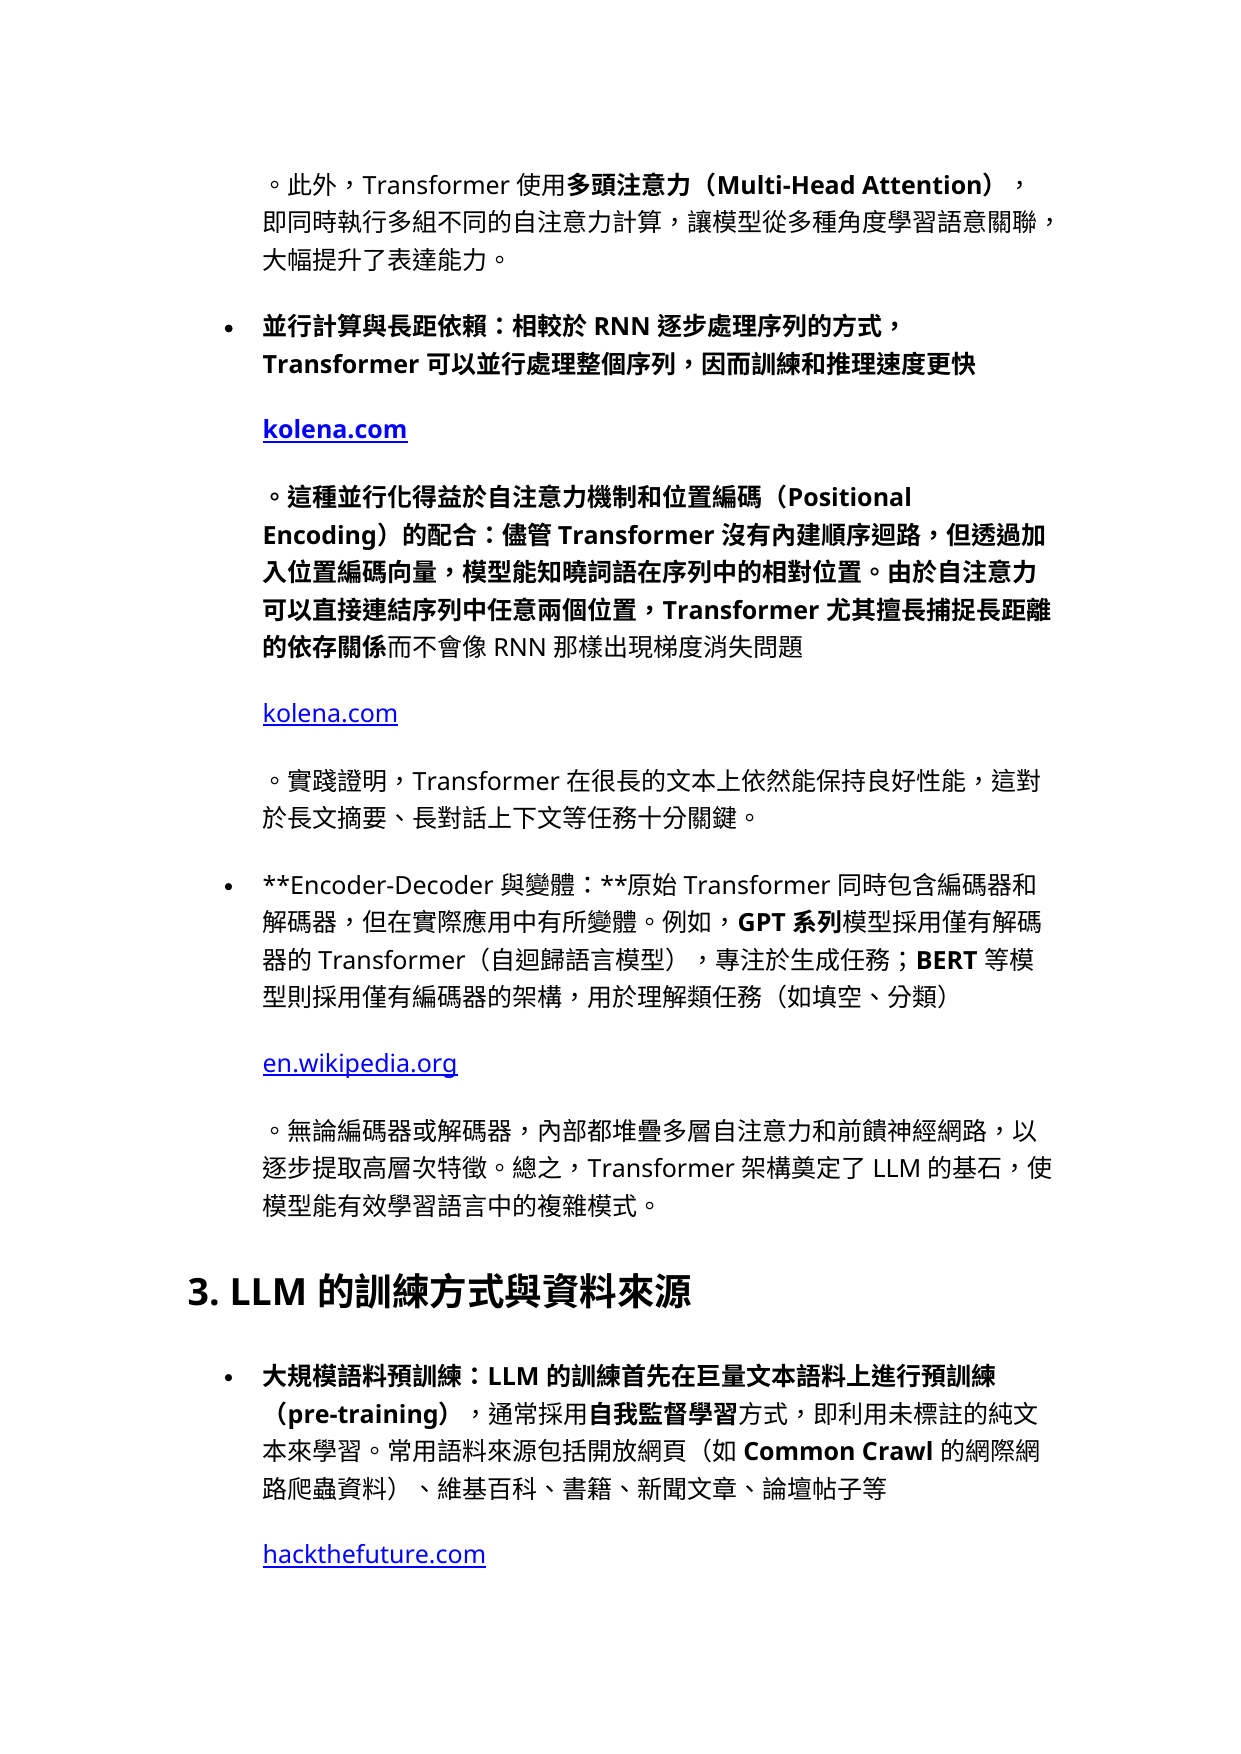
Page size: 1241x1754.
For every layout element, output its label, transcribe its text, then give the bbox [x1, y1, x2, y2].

text 。實踐證明，Transformer 在很長的文本上依然能保持良好性能，這對於長文摘要、長對話上下文等任務十分關鍵。 [262, 760, 1053, 835]
list 大規模語料預訓練：LLM 的訓練首先在巨量文本語料上進行預訓練（pre-training），通常採用自我監督學習方式，即利用未標註的純文本來學習。常用語料來源包括開放網頁（如 Common Crawl 的網際網路爬蟲資料）、維基百科、書籍、新聞文章、論壇帖子等​ [225, 1356, 1053, 1506]
text kolena.com [262, 694, 1053, 731]
text kolena.com [262, 410, 1053, 448]
text 。此外，Transformer 使用多頭注意力（Multi-Head Attention），即同時執行多組不同的自注意力計算，讓模型從多種角度學習語意關聯，大幅提升了表達能力。 [262, 164, 1053, 277]
list **Encoder-Decoder 與變體：**原始 Transformer 同時包含編碼器和解碼器，但在實際應用中有所變體。例如，GPT 系列模型採用僅有解碼器的 Transformer（自迴歸語言模型），專注於生成任務；BERT 等模型則採用僅有編碼器的架構，用於理解類任務（如填空、分類）​ [225, 864, 1053, 1014]
text 3. LLM 的訓練方式與資料來源 [187, 1252, 1053, 1327]
text en.wikipedia.org [262, 1044, 1053, 1081]
text 。無論編碼器或解碼器，內部都堆疊多層自注意力和前饋神經網路，以逐步提取高層次特徵。總之，Transformer 架構奠定了 LLM 的基石，使模型能有效學習語言中的複雜模式。 [262, 1110, 1053, 1223]
text hackthefuture.com [262, 1535, 1053, 1573]
list 並行計算與長距依賴：相較於 RNN 逐步處理序列的方式，Transformer 可以並行處理整個序列，因而訓練和推理速度更快​ [225, 306, 1053, 381]
text 。這種並行化得益於自注意力機制和位置編碼（Positional Encoding）的配合：儘管 Transformer 沒有內建順序迴路，但透過加入位置編碼向量，模型能知曉詞語在序列中的相對位置。由於自注意力可以直接連結序列中任意兩個位置，Transformer 尤其擅長捕捉長距離的依存關係而不會像 RNN 那樣出現梯度消失問題​ [262, 477, 1053, 664]
